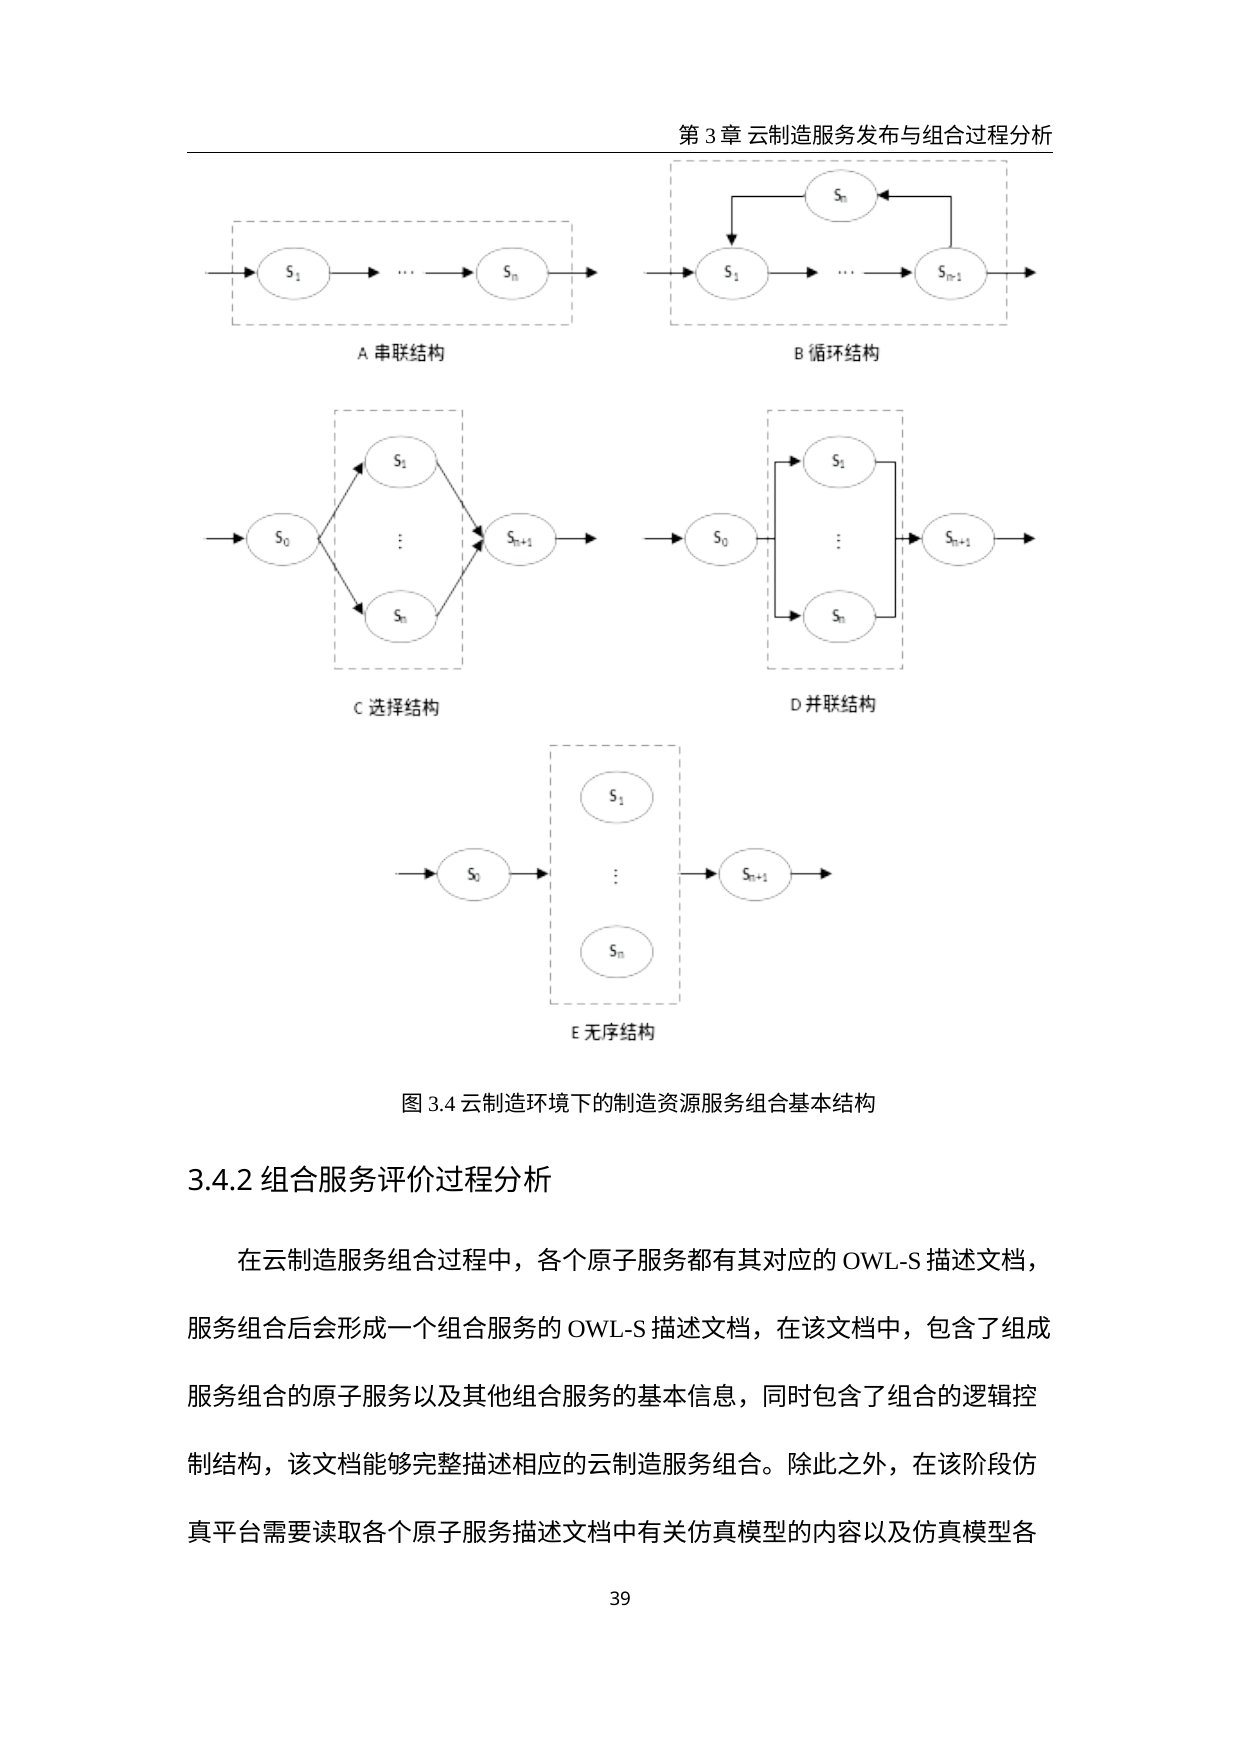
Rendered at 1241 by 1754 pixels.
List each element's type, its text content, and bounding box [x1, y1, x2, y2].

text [187, 1225, 1053, 1564]
text 图3.4 云制造环境下的制造资源服务组合基本结构 [187, 1085, 1053, 1119]
subtitle 3.4.2 组合服务评价过程分析 [187, 1144, 1053, 1212]
